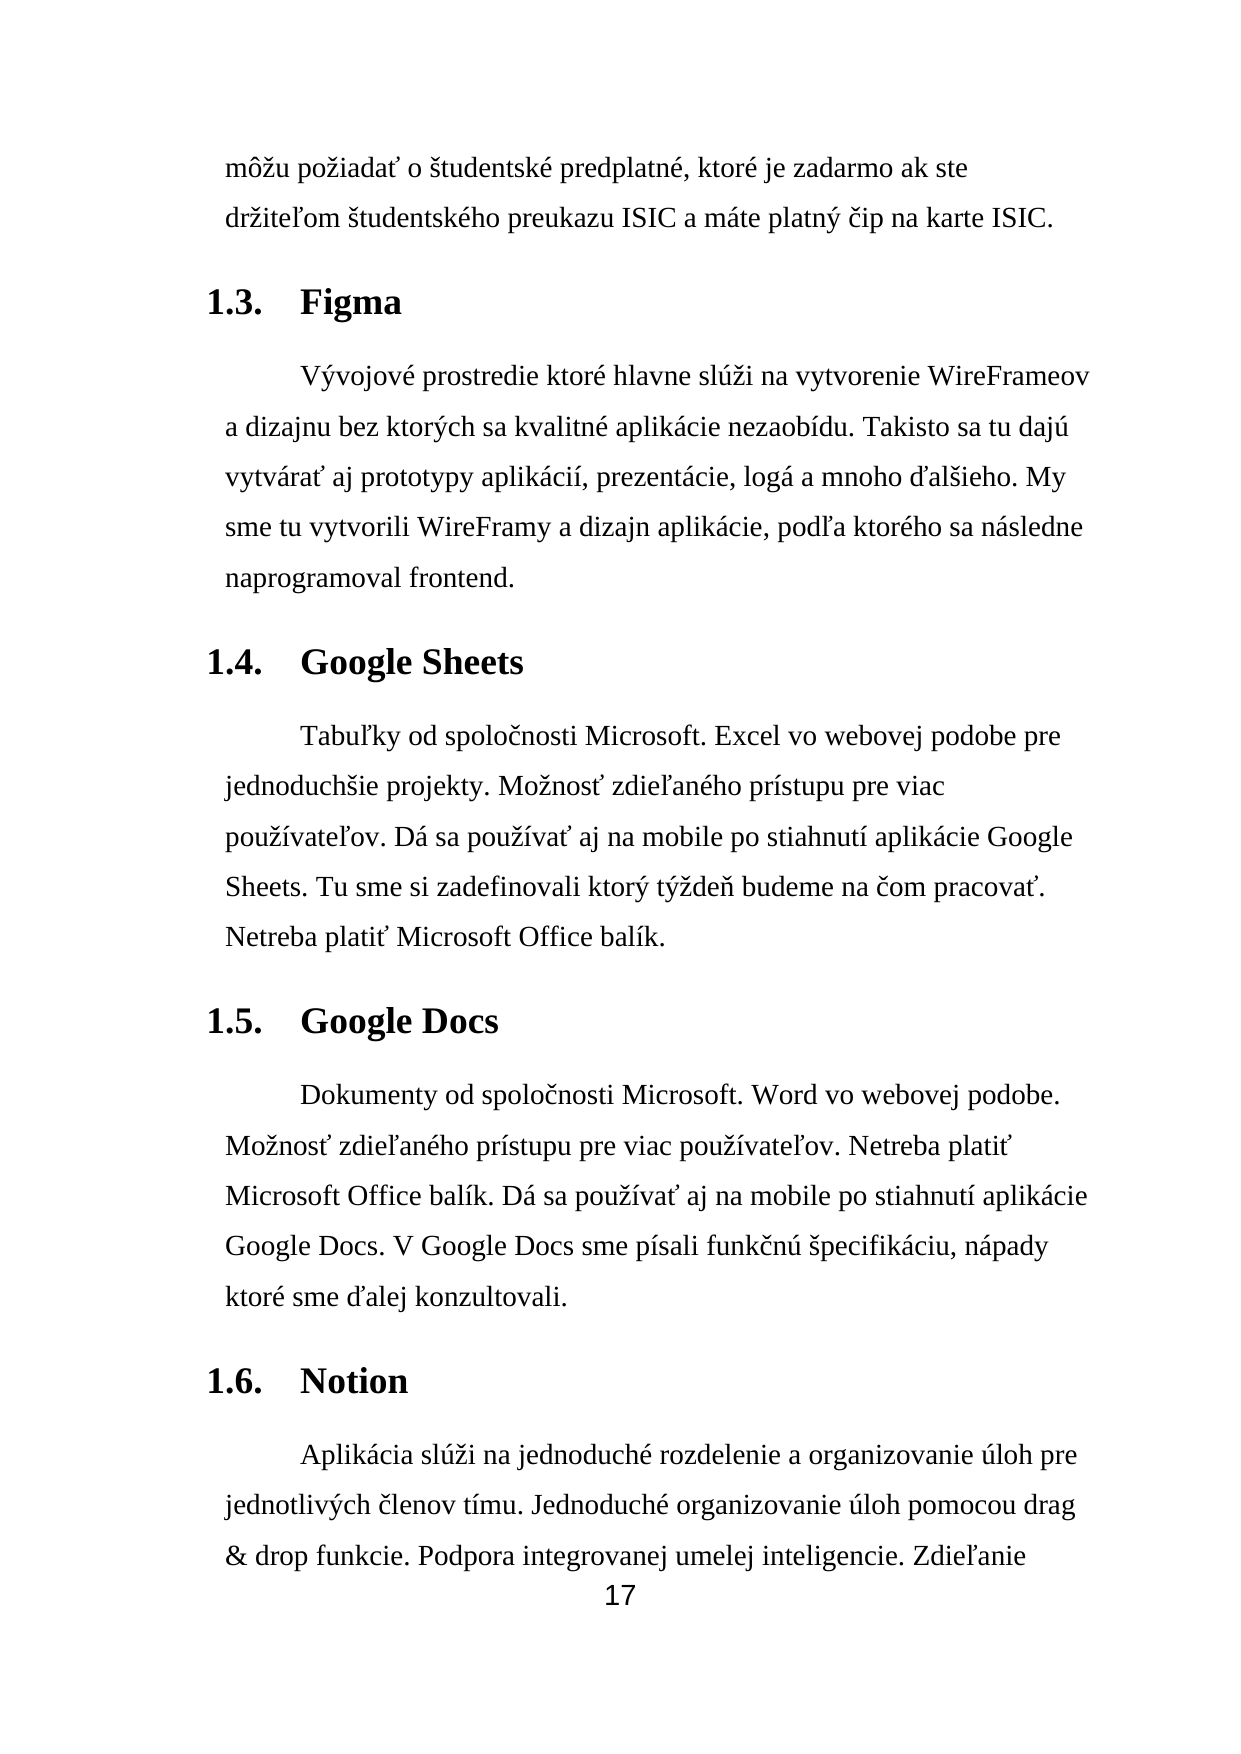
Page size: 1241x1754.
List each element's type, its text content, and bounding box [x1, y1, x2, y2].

subtitle Notion [262, 1358, 1090, 1401]
text Dokumenty od spoločnosti Microsoft. Word vo webovej podobe. Možnosť zdieľaného prístupu pre viac používateľov. Netreba platiť Microsoft Office balík. Dá sa používať aj na mobile po stiahnutí aplikácie Google Docs. V Google Docs sme písali funkčnú špecifikáciu, nápady ktoré sme ďalej konzultovali. [225, 1077, 1090, 1312]
text Vývojové prostredie ktoré hlavne slúži na vytvorenie WireFrameov a dizajnu bez ktorých sa kvalitné aplikácie nezaobídu. Takisto sa tu dajú vytvárať aj prototypy aplikácií, prezentácie, logá a mnoho ďalšieho. My sme tu vytvorili WireFramy a dizajn aplikácie, podľa ktorého sa následne naprogramoval frontend. [225, 358, 1090, 593]
subtitle Google Docs [262, 999, 1090, 1042]
subtitle Google Sheets [262, 639, 1090, 682]
text Tabuľky od spoločnosti Microsoft. Excel vo webovej podobe pre jednoduchšie projekty. Možnosť zdieľaného prístupu pre viac používateľov. Dá sa používať aj na mobile po stiahnutí aplikácie Google Sheets. Tu sme si zadefinovali ktorý týždeň budeme na čom pracovať. Netreba platiť Microsoft Office balík. [225, 718, 1090, 953]
subtitle Figma [262, 280, 1090, 323]
